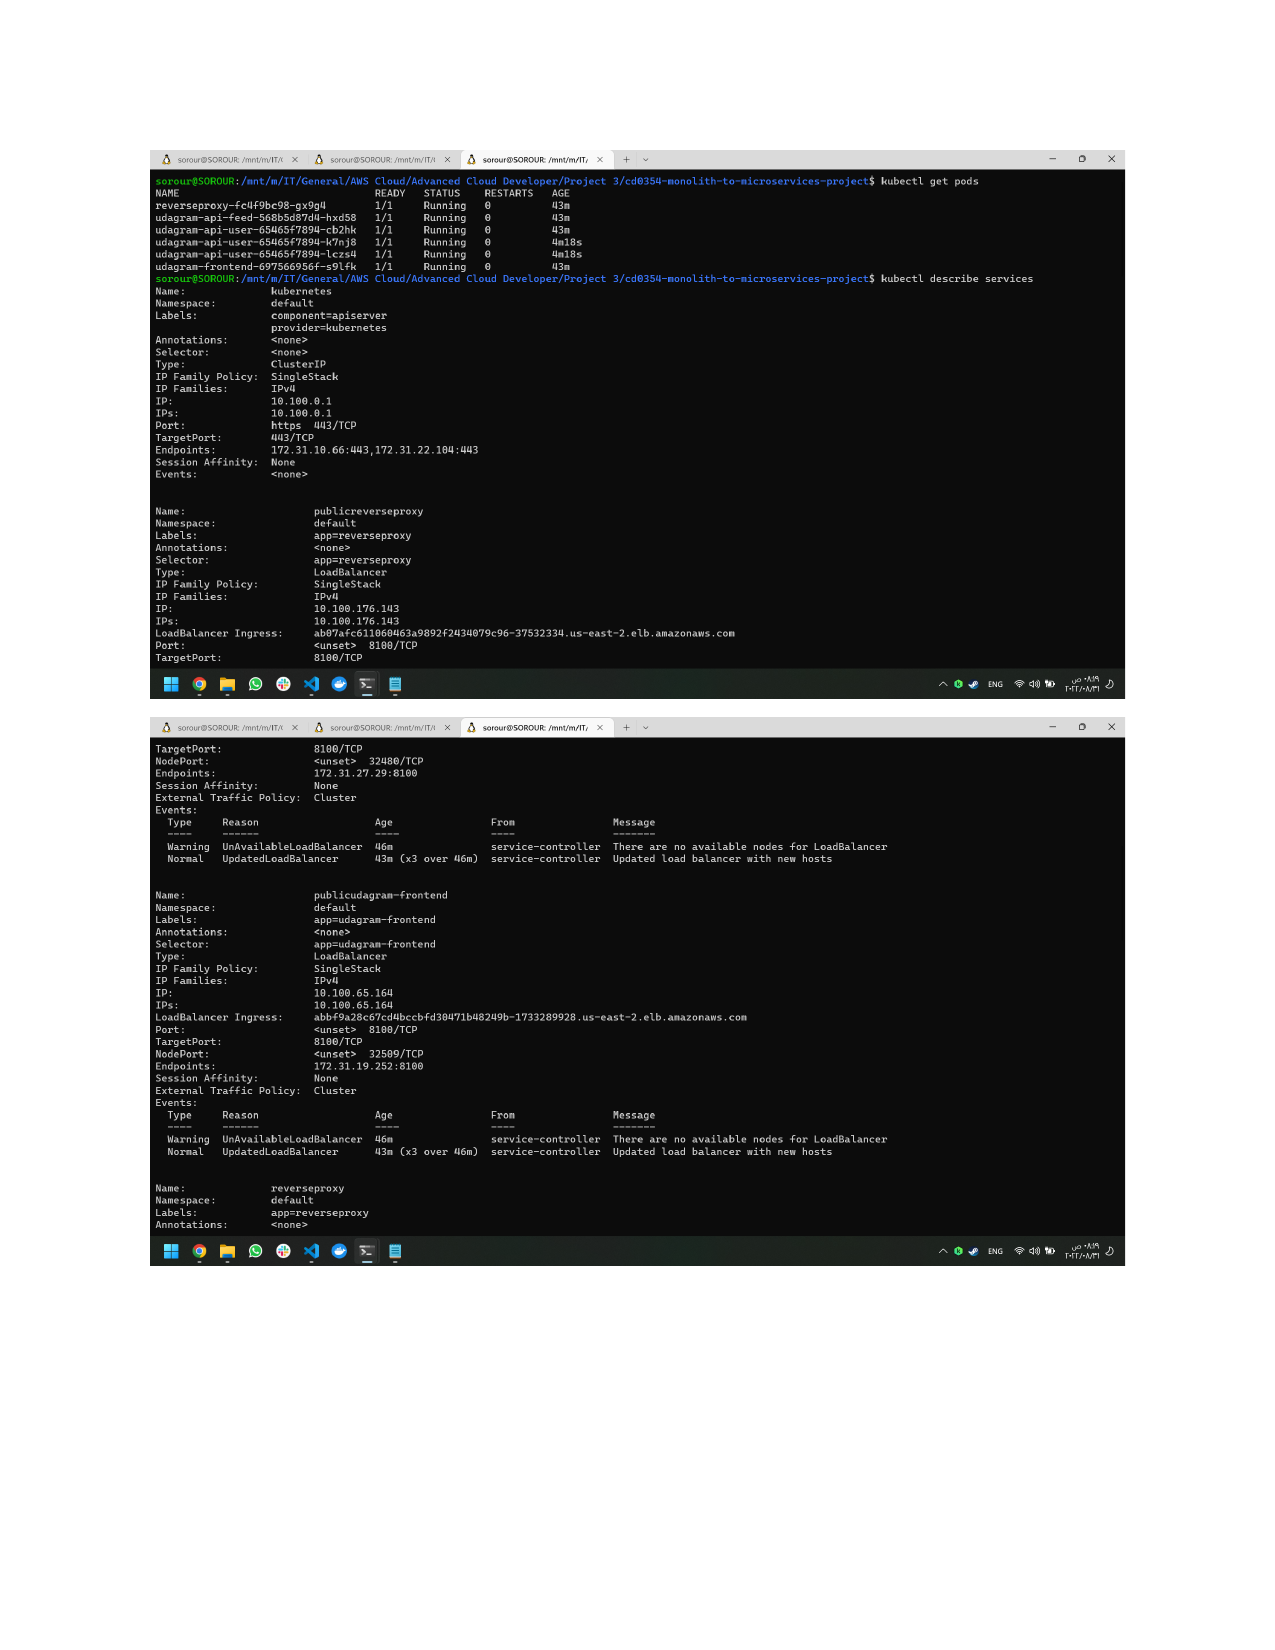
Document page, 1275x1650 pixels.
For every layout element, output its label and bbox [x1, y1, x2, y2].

picture [150, 150, 1125, 699]
picture [150, 717, 1125, 1266]
